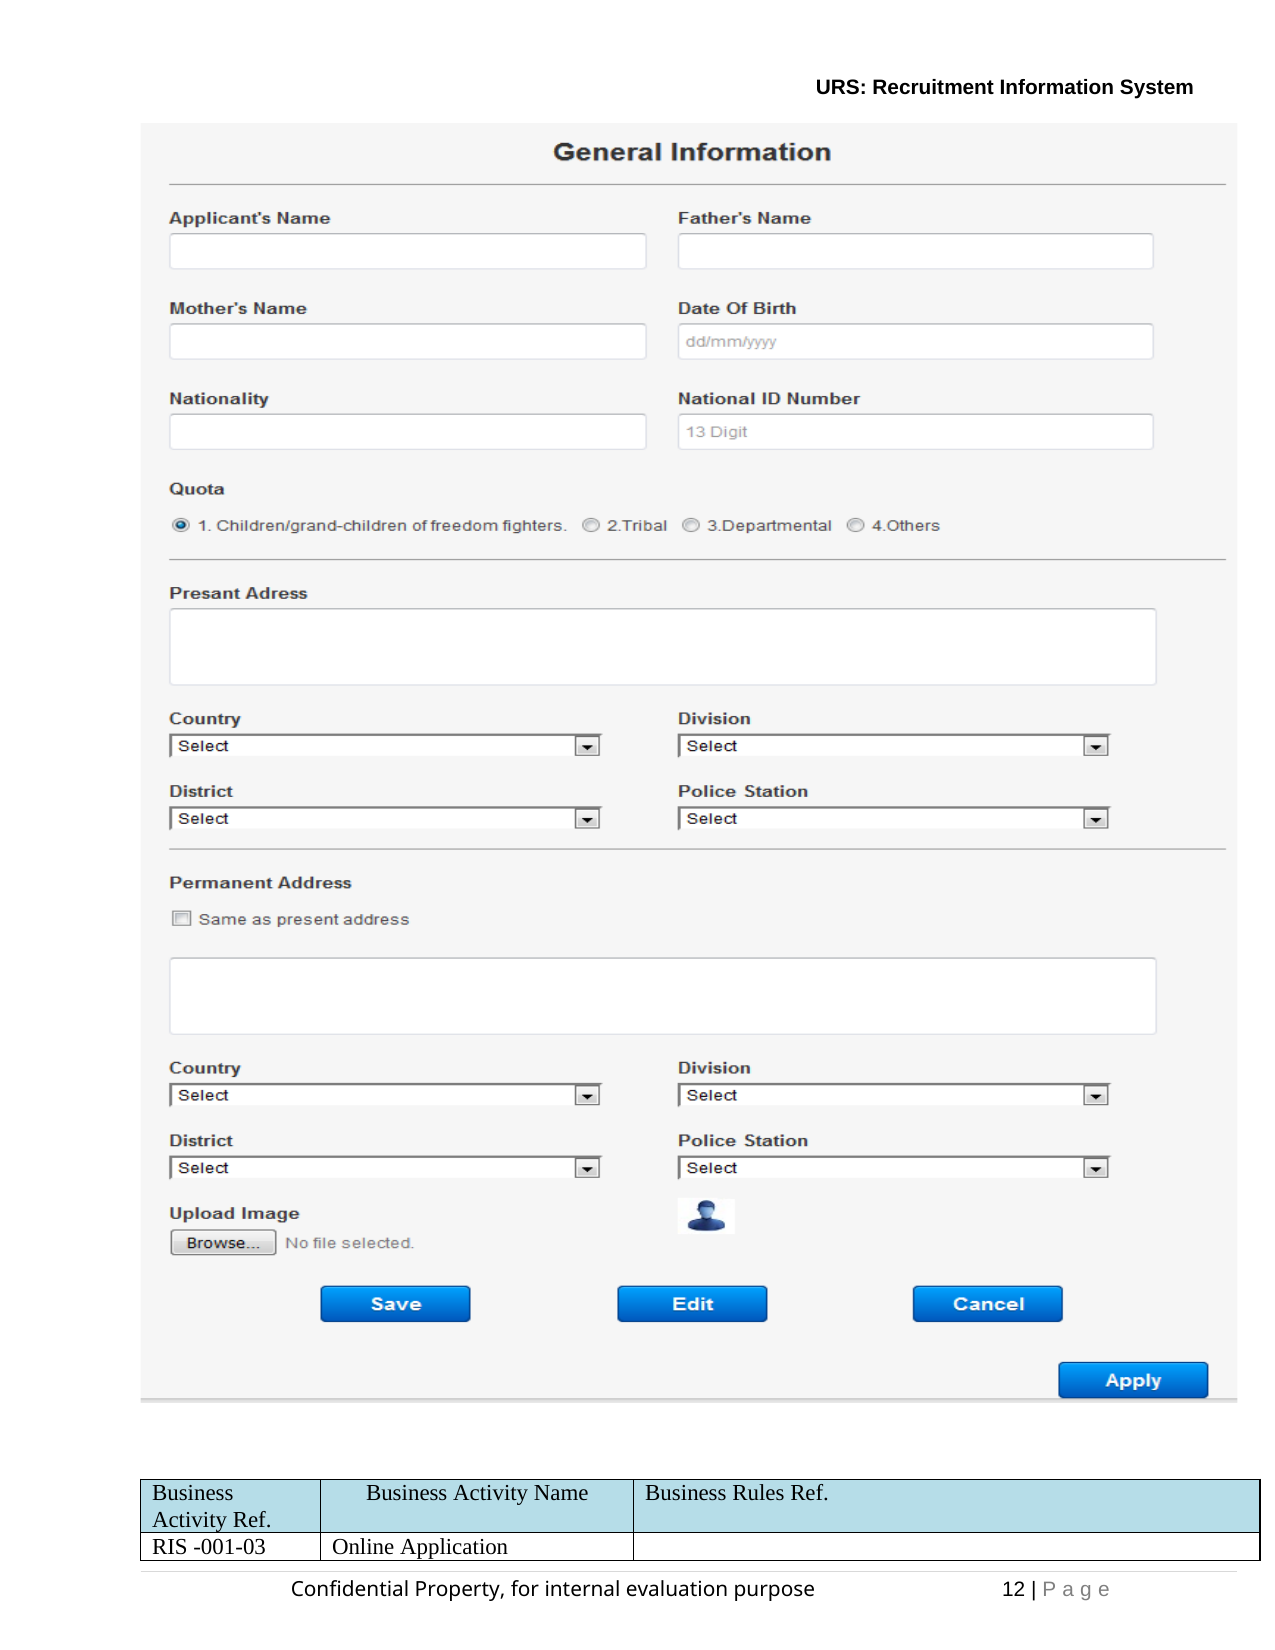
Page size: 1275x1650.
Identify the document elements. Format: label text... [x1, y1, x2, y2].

table_cell Online Application [321, 1533, 633, 1559]
picture [140, 123, 1238, 1403]
table_header Business Activity Name [321, 1480, 633, 1532]
table_cell [634, 1533, 1259, 1559]
table_header Business Rules Ref. [634, 1480, 1259, 1532]
table_cell RIS -001-03 [141, 1533, 320, 1559]
table_header Business Activity Ref. [141, 1480, 320, 1532]
